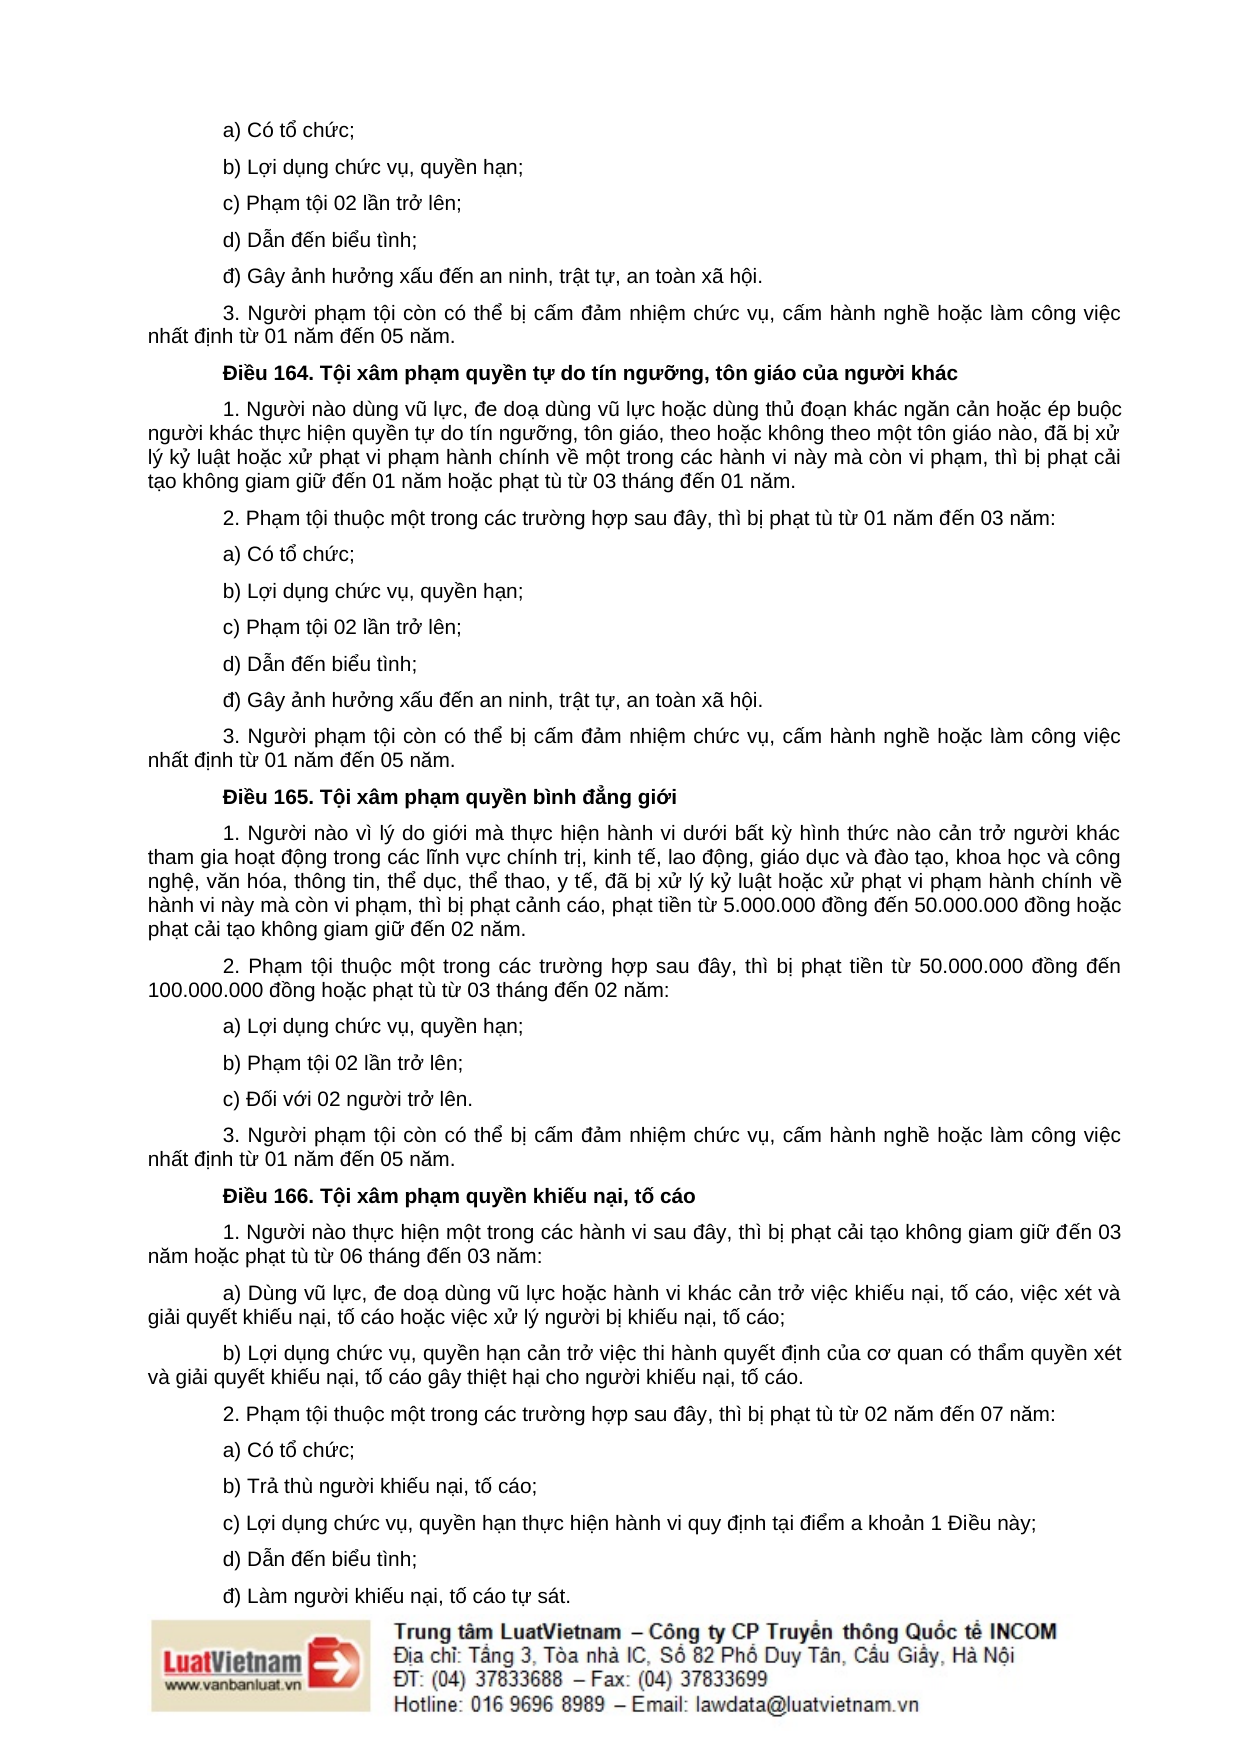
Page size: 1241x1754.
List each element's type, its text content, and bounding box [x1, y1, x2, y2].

text b) Lợi dụng chức vụ, quyền hạn; [148, 578, 1122, 602]
text c) Phạm tội 02 lần trở lên; [148, 615, 1122, 639]
text d) Dẫn đến biểu tình; [148, 227, 1122, 251]
text a) Có tổ chức; [148, 542, 1122, 566]
text a) Lợi dụng chức vụ, quyền hạn; [148, 1014, 1122, 1038]
picture [147, 1614, 1087, 1731]
text Điều 165. Tội xâm phạm quyền bình đẳng giới [148, 785, 1122, 809]
text 3. Người phạm tội còn có thể bị cấm đảm nhiệm chức vụ, cấm hành nghề hoặc làm công việc nhất định từ 01 năm đến 05 năm. [148, 300, 1122, 348]
text 3. Người phạm tội còn có thể bị cấm đảm nhiệm chức vụ, cấm hành nghề hoặc làm công việc nhất định từ 01 năm đến 05 năm. [148, 724, 1122, 772]
text Điều 164. Tội xâm phạm quyền tự do tín ngưỡng, tôn giáo của người khác [148, 361, 1122, 385]
text a) Có tổ chức; [148, 118, 1122, 142]
text đ) Gây ảnh hưởng xấu đến an ninh, trật tự, an toàn xã hội. [148, 688, 1122, 712]
text b) Lợi dụng chức vụ, quyền hạn; [148, 154, 1122, 178]
text a) Dùng vũ lực, đe doạ dùng vũ lực hoặc hành vi khác cản trở việc khiếu nại, tố cáo, việc xét và giải quyết khiếu nại, tố cáo hoặc việc xử lý người bị khiếu nại, tố cáo; [148, 1281, 1122, 1328]
text 2. Phạm tội thuộc một trong các trường hợp sau đây, thì bị phạt tù từ 02 năm đến 07 năm: [148, 1401, 1122, 1425]
text b) Phạm tội 02 lần trở lên; [148, 1050, 1122, 1074]
text c) Lợi dụng chức vụ, quyền hạn thực hiện hành vi quy định tại điểm a khoản 1 Điều này; [148, 1511, 1122, 1535]
text b) Lợi dụng chức vụ, quyền hạn cản trở việc thi hành quyết định của cơ quan có thẩm quyền xét và giải quyết khiếu nại, tố cáo gây thiệt hại cho người khiếu nại, tố cáo. [148, 1341, 1122, 1389]
text 1. Người nào dùng vũ lực, đe doạ dùng vũ lực hoặc dùng thủ đoạn khác ngăn cản hoặc ép buộc người khác thực hiện quyền tự do tín ngưỡng, tôn giáo, theo hoặc không theo một tôn giáo nào, đã bị xử lý kỷ luật hoặc xử phạt vi phạm hành chính về một trong các hành vi này mà còn vi phạm, thì bị phạt cải tạo không giam giữ đến 01 năm hoặc phạt tù từ 03 tháng đến 01 năm. [148, 397, 1122, 493]
text b) Trả thù người khiếu nại, tố cáo; [148, 1474, 1122, 1498]
text Điều 166. Tội xâm phạm quyền khiếu nại, tố cáo [148, 1184, 1122, 1208]
text d) Dẫn đến biểu tình; [148, 1547, 1122, 1571]
text 1. Người nào thực hiện một trong các hành vi sau đây, thì bị phạt cải tạo không giam giữ đến 03 năm hoặc phạt tù từ 06 tháng đến 03 năm: [148, 1220, 1122, 1268]
text 3. Người phạm tội còn có thể bị cấm đảm nhiệm chức vụ, cấm hành nghề hoặc làm công việc nhất định từ 01 năm đến 05 năm. [148, 1123, 1122, 1171]
text đ) Gây ảnh hưởng xấu đến an ninh, trật tự, an toàn xã hội. [148, 264, 1122, 288]
text 2. Phạm tội thuộc một trong các trường hợp sau đây, thì bị phạt tù từ 01 năm đến 03 năm: [148, 506, 1122, 529]
text đ) Làm người khiếu nại, tố cáo tự sát. [148, 1584, 1122, 1608]
text 1. Người nào vì lý do giới mà thực hiện hành vi dưới bất kỳ hình thức nào cản trở người khác tham gia hoạt động trong các lĩnh vực chính trị, kinh tế, lao động, giáo dục và đào tạo, khoa học và công nghệ, văn hóa, thông tin, thể dục, thể thao, y tế, đã bị xử lý kỷ luật hoặc xử phạt vi phạm hành chính về hành vi này mà còn vi phạm, thì bị phạt cảnh cáo, phạt tiền từ 5.000.000 đồng đến 50.000.000 đồng hoặc phạt cải tạo không giam giữ đến 02 năm. [148, 821, 1122, 941]
text 2. Phạm tội thuộc một trong các trường hợp sau đây, thì bị phạt tiền từ 50.000.000 đồng đến 100.000.000 đồng hoặc phạt tù từ 03 tháng đến 02 năm: [148, 953, 1122, 1001]
text c) Đối với 02 người trở lên. [148, 1087, 1122, 1111]
text a) Có tổ chức; [148, 1438, 1122, 1462]
text c) Phạm tội 02 lần trở lên; [148, 191, 1122, 215]
text d) Dẫn đến biểu tình; [148, 651, 1122, 675]
